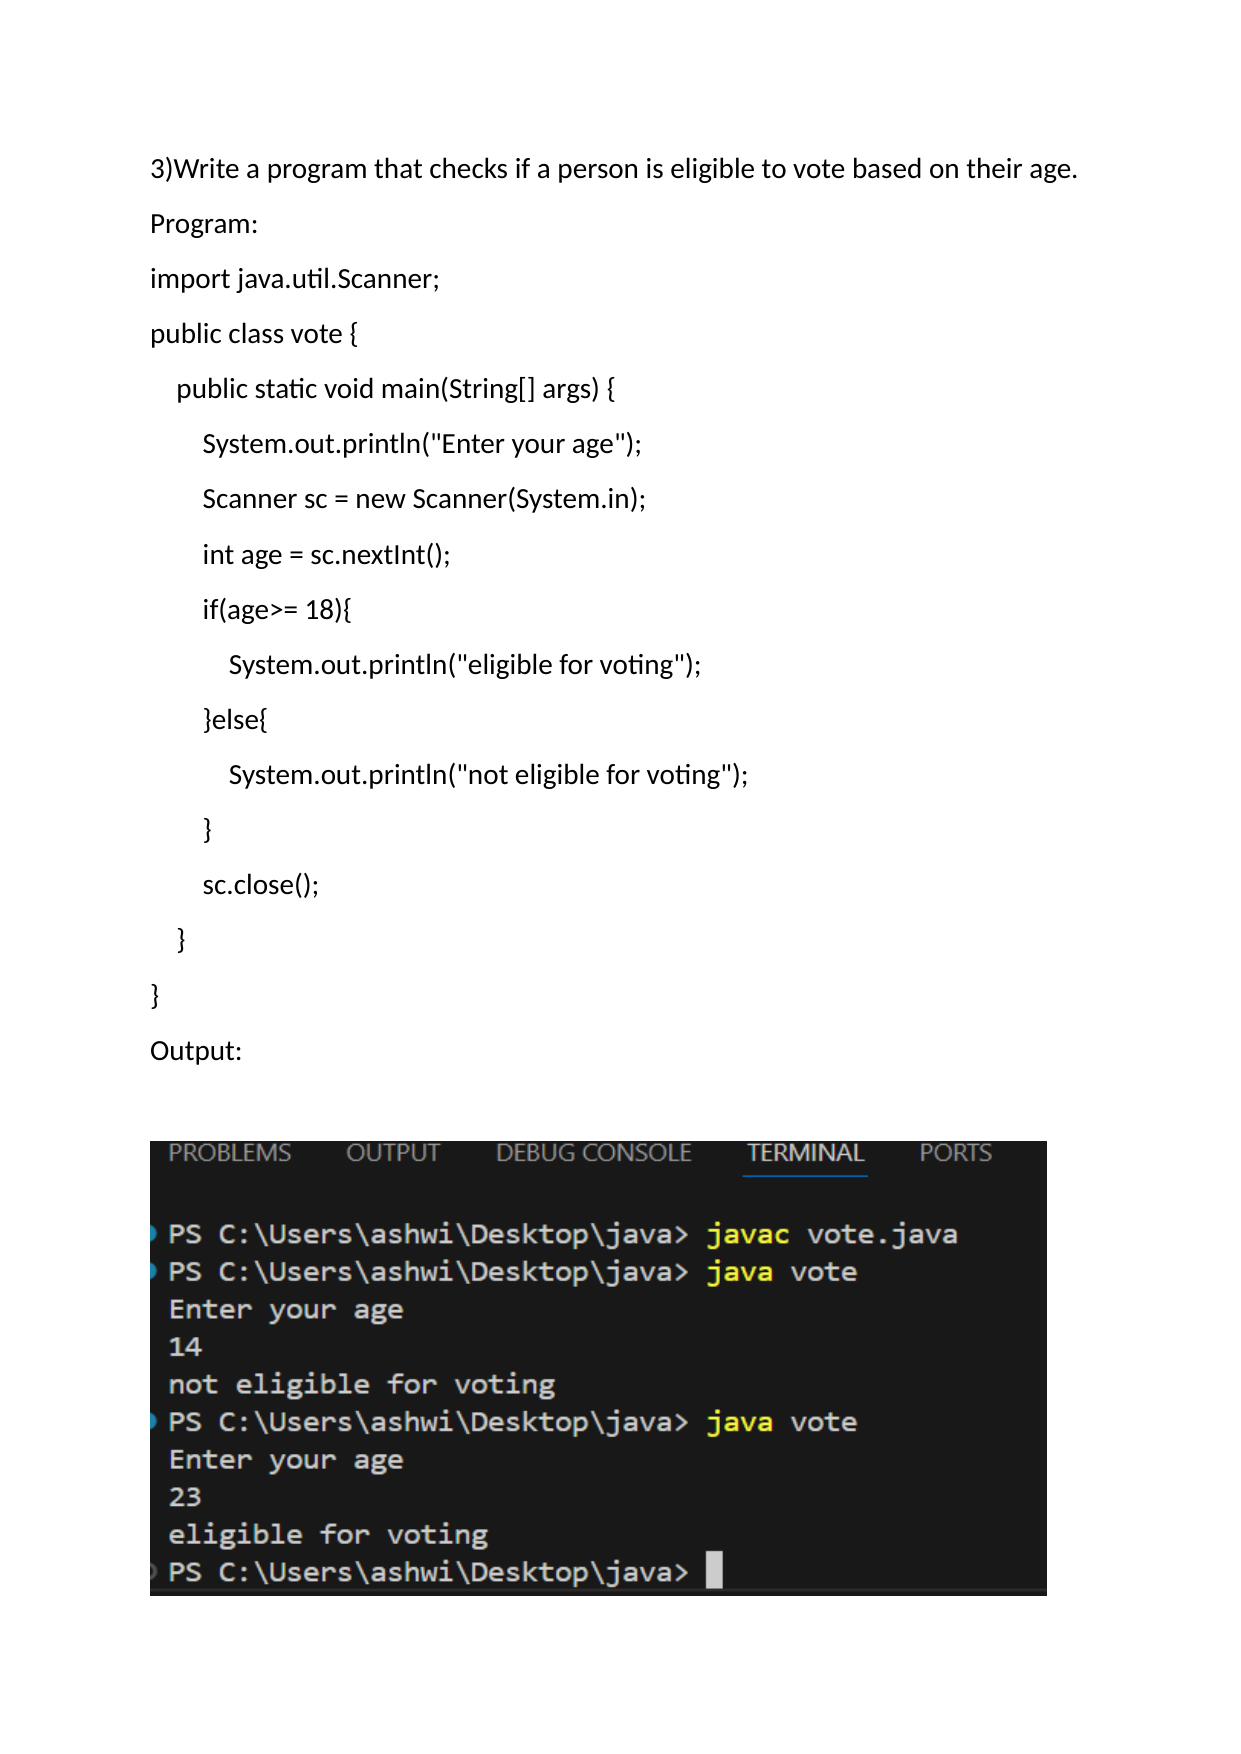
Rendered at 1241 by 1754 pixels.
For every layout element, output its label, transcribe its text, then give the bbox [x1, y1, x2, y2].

text public class vote { [150, 315, 1090, 351]
text } [150, 977, 1090, 1012]
text 3)Write a program that checks if a person is eligible to vote based on their age. [150, 150, 1090, 186]
text import java.util.Scanner; [150, 260, 1090, 296]
text public static void main(String[] args) { [150, 370, 1090, 406]
text sc.close(); [150, 866, 1090, 902]
picture [150, 1141, 1047, 1596]
text }else{ [150, 701, 1090, 737]
text Program: [150, 205, 1090, 241]
text int age = sc.nextInt(); [150, 536, 1090, 571]
text System.out.println("eligible for voting"); [150, 646, 1090, 682]
text if(age>= 18){ [150, 591, 1090, 626]
text System.out.println("Enter your age"); [150, 426, 1090, 461]
text Output: [150, 1032, 1090, 1067]
text } [150, 811, 1090, 847]
text Scanner sc = new Scanner(System.in); [150, 481, 1090, 516]
text System.out.println("not eligible for voting"); [150, 756, 1090, 792]
text } [150, 921, 1090, 957]
